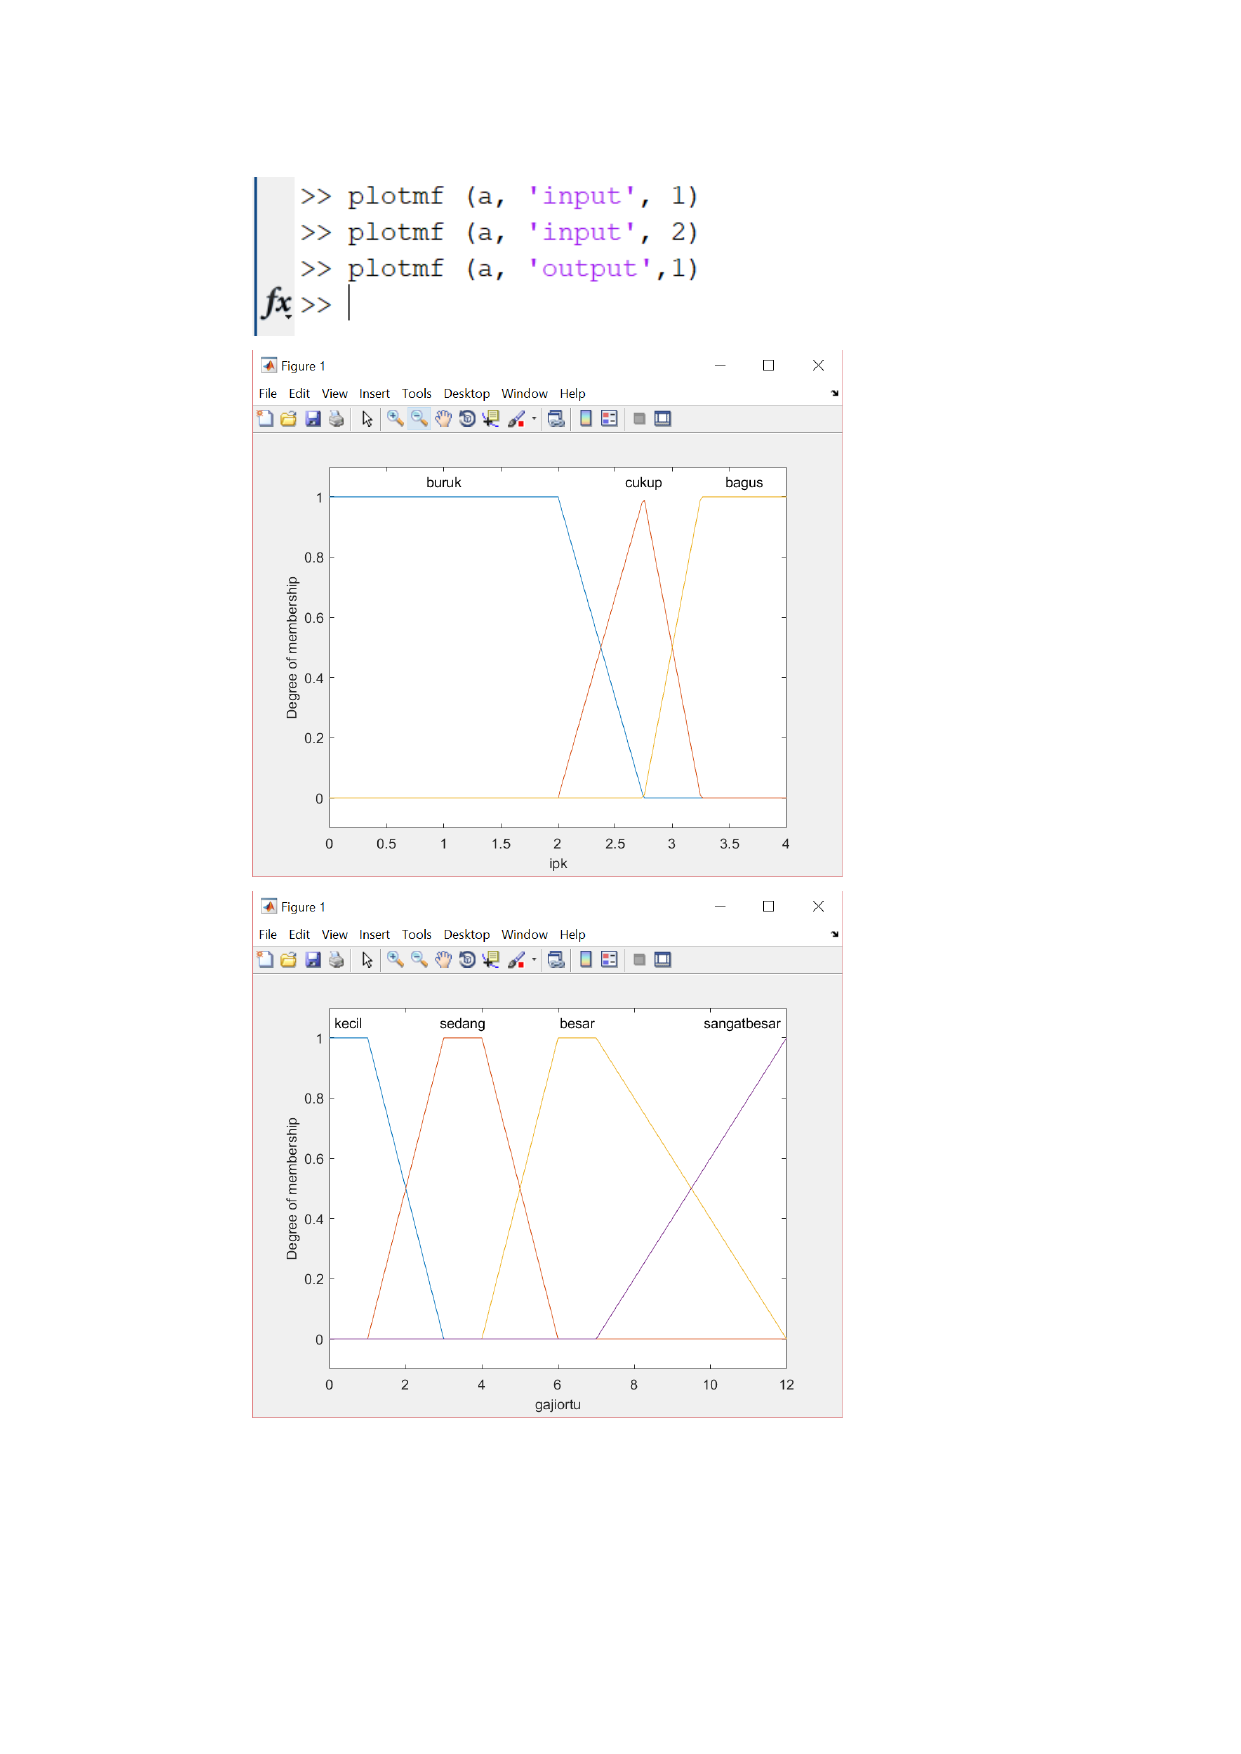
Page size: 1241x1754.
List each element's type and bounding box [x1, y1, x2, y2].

picture [252, 350, 843, 877]
picture [252, 177, 932, 336]
picture [252, 891, 843, 1418]
